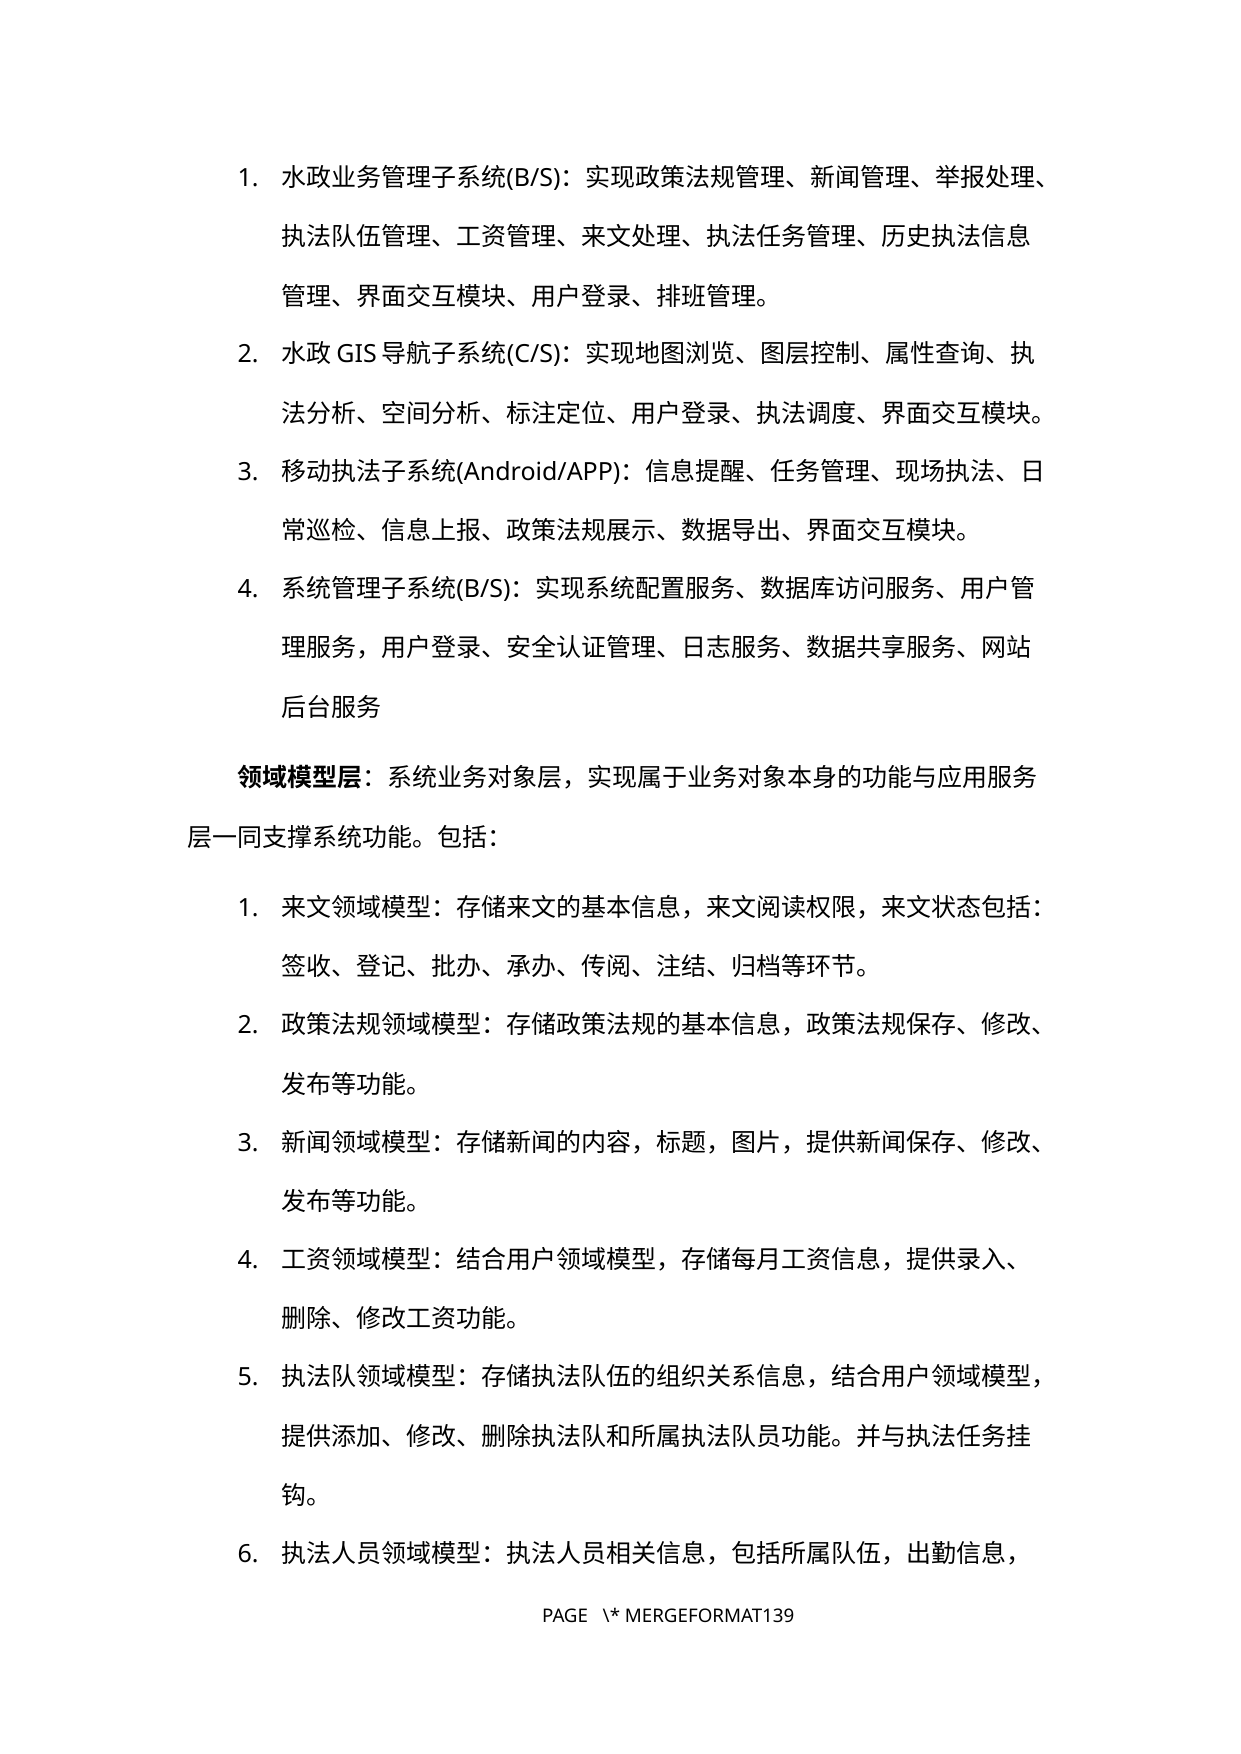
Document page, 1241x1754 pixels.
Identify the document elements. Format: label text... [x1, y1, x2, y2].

list 系统管理子系统(B/S)：实现系统配置服务、数据库访问服务、用户管理服务，用户登录、安全认证管理、日志服务、数据共享服务、网站后台服务 [237, 567, 1053, 725]
list 工资领域模型：结合用户领域模型，存储每月工资信息，提供录入、删除、修改工资功能。 [237, 1238, 1053, 1337]
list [237, 1532, 1053, 1571]
list 水政业务管理子系统(B/S)：实现政策法规管理、新闻管理、举报处理、执法队伍管理、工资管理、来文处理、执法任务管理、历史执法信息管理、界面交互模块、用户登录、排班管理。 [237, 155, 1053, 314]
list 水政GIS导航子系统(C/S)：实现地图浏览、图层控制、属性查询、执法分析、空间分析、标注定位、用户登录、执法调度、界面交互模块。 [237, 332, 1053, 431]
text 领域模型层：系统业务对象层，实现属于业务对象本身的功能与应用服务层一同支撑系统功能。包括： [187, 756, 1053, 855]
list 政策法规领域模型：存储政策法规的基本信息，政策法规保存、修改、发布等功能。 [237, 1003, 1053, 1102]
list 来文领域模型：存储来文的基本信息，来文阅读权限，来文状态包括：签收、登记、批办、承办、传阅、注结、归档等环节。 [237, 886, 1053, 985]
list 执法队领域模型：存储执法队伍的组织关系信息，结合用户领域模型，提供添加、修改、删除执法队和所属执法队员功能。并与执法任务挂钩。 [237, 1355, 1053, 1513]
list 移动执法子系统(Android/APP)：信息提醒、任务管理、现场执法、日常巡检、信息上报、政策法规展示、数据导出、界面交互模块。 [237, 449, 1053, 548]
list 新闻领域模型：存储新闻的内容，标题，图片，提供新闻保存、修改、发布等功能。 [237, 1120, 1053, 1219]
